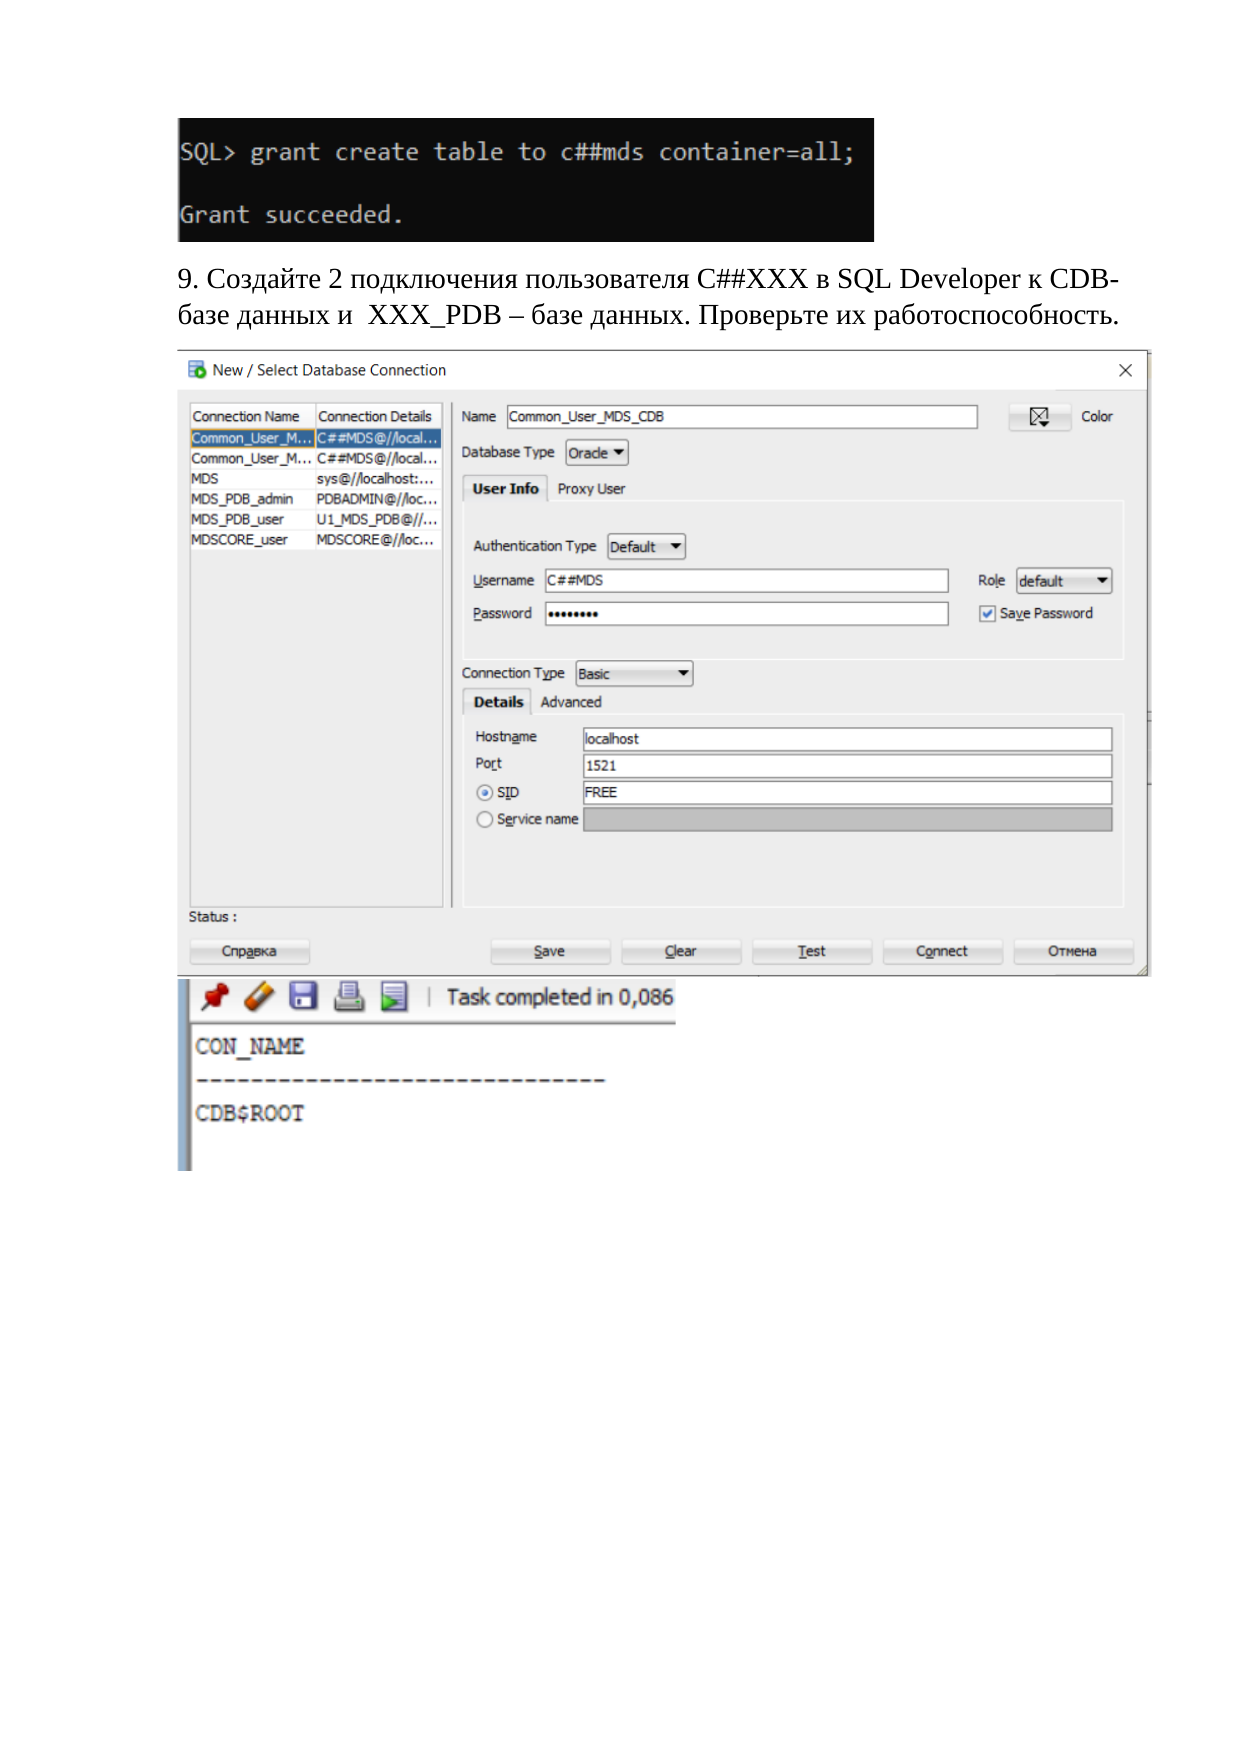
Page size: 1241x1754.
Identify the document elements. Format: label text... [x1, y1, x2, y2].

picture [177, 979, 676, 1171]
picture [177, 349, 1152, 977]
text 9. Создайте 2 подключения пользователя C##XXX в SQL Developer к CDB-базе данных и XXX_PDB – базе данных. Проверьте их работоспособность. [177, 261, 1152, 331]
picture [177, 118, 875, 242]
